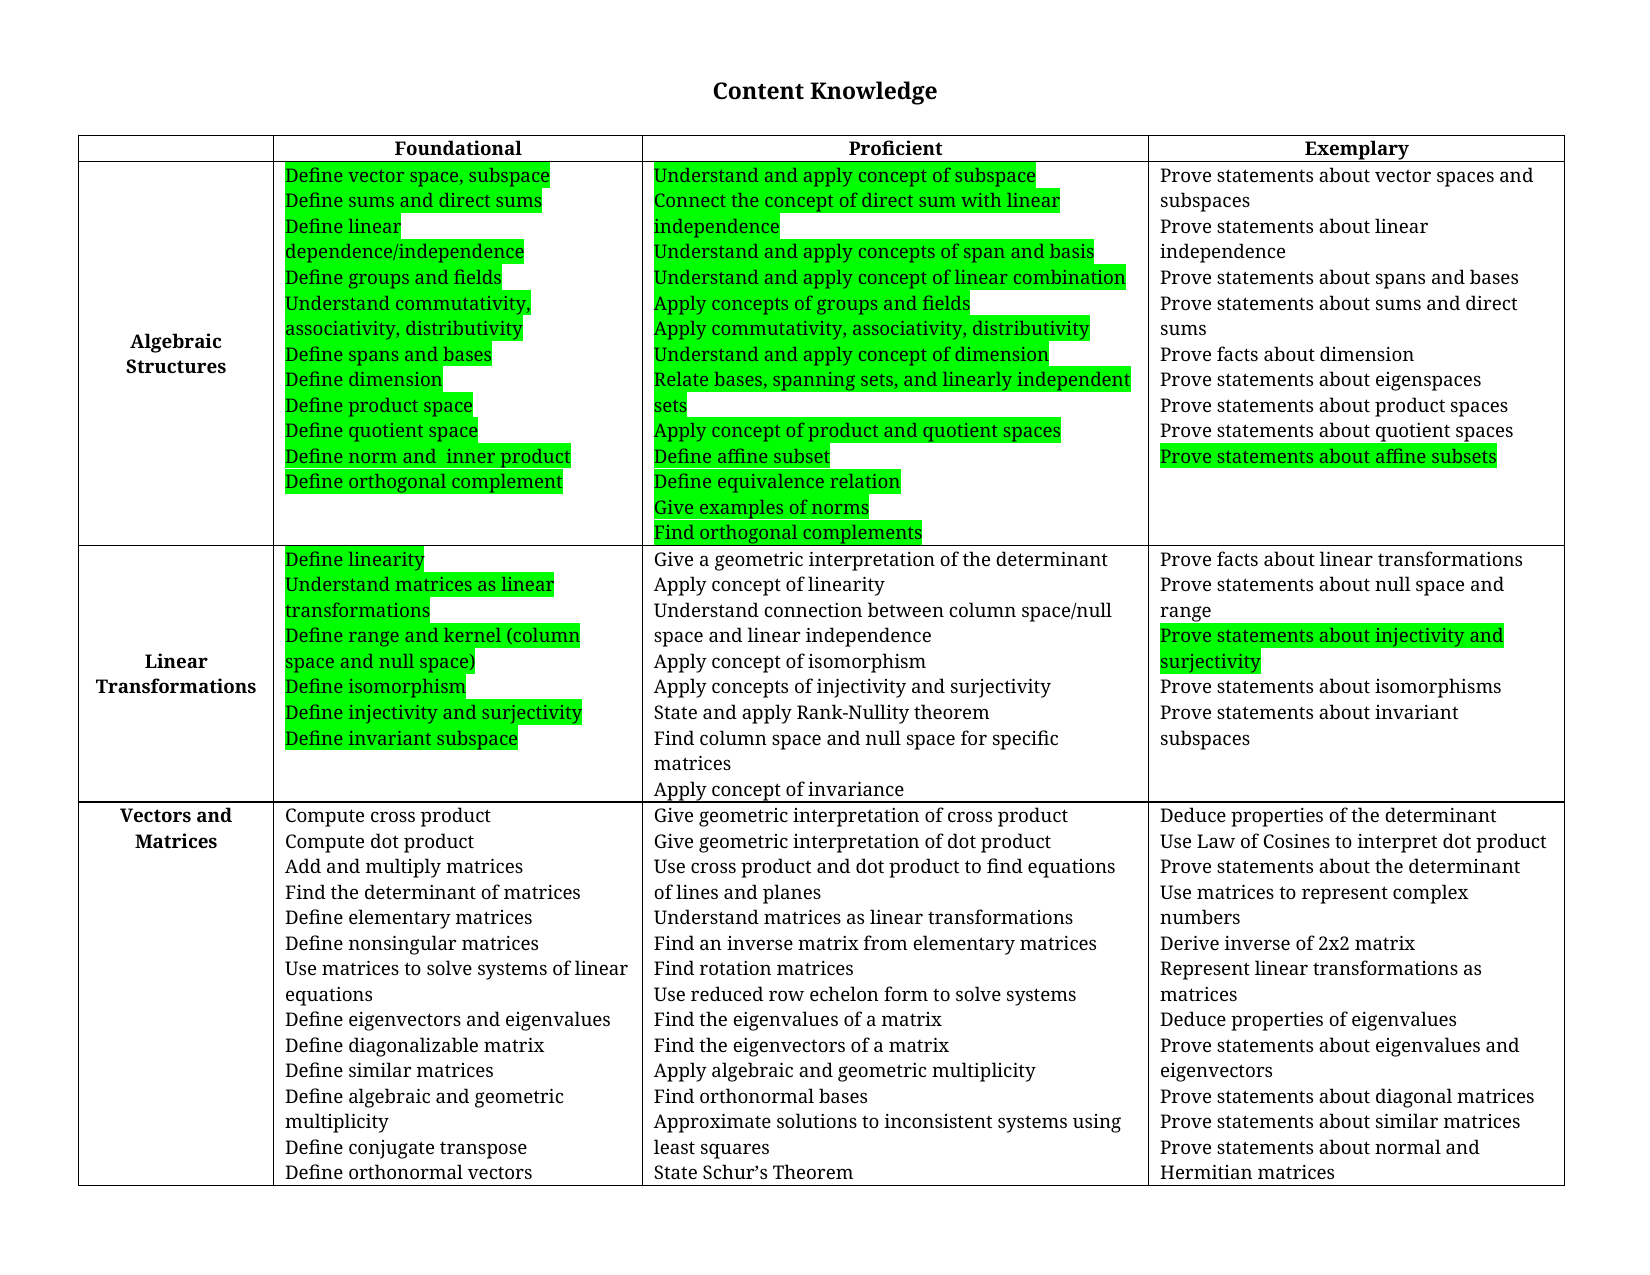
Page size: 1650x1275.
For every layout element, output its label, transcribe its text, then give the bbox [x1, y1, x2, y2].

table_cell Define linearity Understand matrices as linear transformations Define range and kernel (column space and null space) Define isomorphism Define injectivity and surjectivity Define invariant subspace [274, 546, 642, 801]
table_header Exemplary [1149, 136, 1564, 161]
table_cell Algebraic Structures [79, 162, 273, 545]
table_cell Prove facts about linear transformations Prove statements about null space and range Prove statements about injectivity and surjectivity Prove statements about isomorphisms Prove statements about invariant subspaces [1149, 546, 1564, 801]
table_cell Prove statements about vector spaces and subspaces Prove statements about linear independence Prove statements about spans and bases Prove statements about sums and direct sums Prove facts about dimension Prove statements about eigenspaces Prove statements about product spaces Prove statements about quotient spaces Prove statements about affine subsets [1149, 162, 1564, 545]
table_cell Give a geometric interpretation of the determinant Apply concept of linearity Understand connection between column space/null space and linear independence Apply concept of isomorphism Apply concepts of injectivity and surjectivity State and apply Rank-Nullity theorem Find column space and null space for specific matrices Apply concept of invariance [643, 546, 1148, 801]
table_cell Give geometric interpretation of cross product Give geometric interpretation of dot product Use cross product and dot product to find equations of lines and planes Understand matrices as linear transformations Find an inverse matrix from elementary matrices Find rotation matrices Use reduced row echelon form to solve systems Find the eigenvalues of a matrix Find the eigenvectors of a matrix Apply algebraic and geometric multiplicity Find orthonormal bases Approximate solutions to inconsistent systems using least squares State Schur’s Theorem State Spectral Theorem State the Singular Value Decomposition Find Singular Value Decompositions [643, 803, 1148, 1185]
table_header Foundational [274, 136, 642, 161]
table_header Proficient [643, 136, 1148, 161]
table_cell Deduce properties of the determinant Use Law of Cosines to interpret dot product Prove statements about the determinant Use matrices to represent complex numbers Derive inverse of 2x2 matrix Represent linear transformations as matrices Deduce properties of eigenvalues Prove statements about eigenvalues and eigenvectors Prove statements about diagonal matrices Prove statements about similar matrices Prove statements about normal and Hermitian matrices Connect various attributes of matrices Approximate solutions to inconsistent systems using the Moore-Penrose pseudoinverse Prove existence of SVD [1149, 803, 1564, 1185]
text Content Knowledge [90, 75, 1560, 106]
table_cell Compute cross product Compute dot product Add and multiply matrices Find the determinant of matrices Define elementary matrices Define nonsingular matrices Use matrices to solve systems of linear equations Define eigenvectors and eigenvalues Define diagonalizable matrix Define similar matrices Define algebraic and geometric multiplicity Define conjugate transpose Define orthonormal vectors Define self-adjoint matrix Define normal matrix Define unitary matrix Define singular values [274, 803, 642, 1185]
table_cell Linear Transformations [79, 546, 273, 801]
table_header [79, 136, 273, 161]
table_cell Understand and apply concept of subspace Connect the concept of direct sum with linear independence Understand and apply concepts of span and basis Understand and apply concept of linear combination Apply concepts of groups and fields Apply commutativity, associativity, distributivity Understand and apply concept of dimension Relate bases, spanning sets, and linearly independent sets Apply concept of product and quotient spaces Define affine subset Define equivalence relation Give examples of norms Find orthogonal complements [643, 162, 1148, 545]
table_cell Define vector space, subspace Define sums and direct sums Define linear dependence/independence Define groups and fields Understand commutativity, associativity, distributivity Define spans and bases Define dimension Define product space Define quotient space Define norm and inner product Define orthogonal complement [274, 162, 642, 545]
table_cell Vectors and Matrices [79, 803, 273, 1185]
